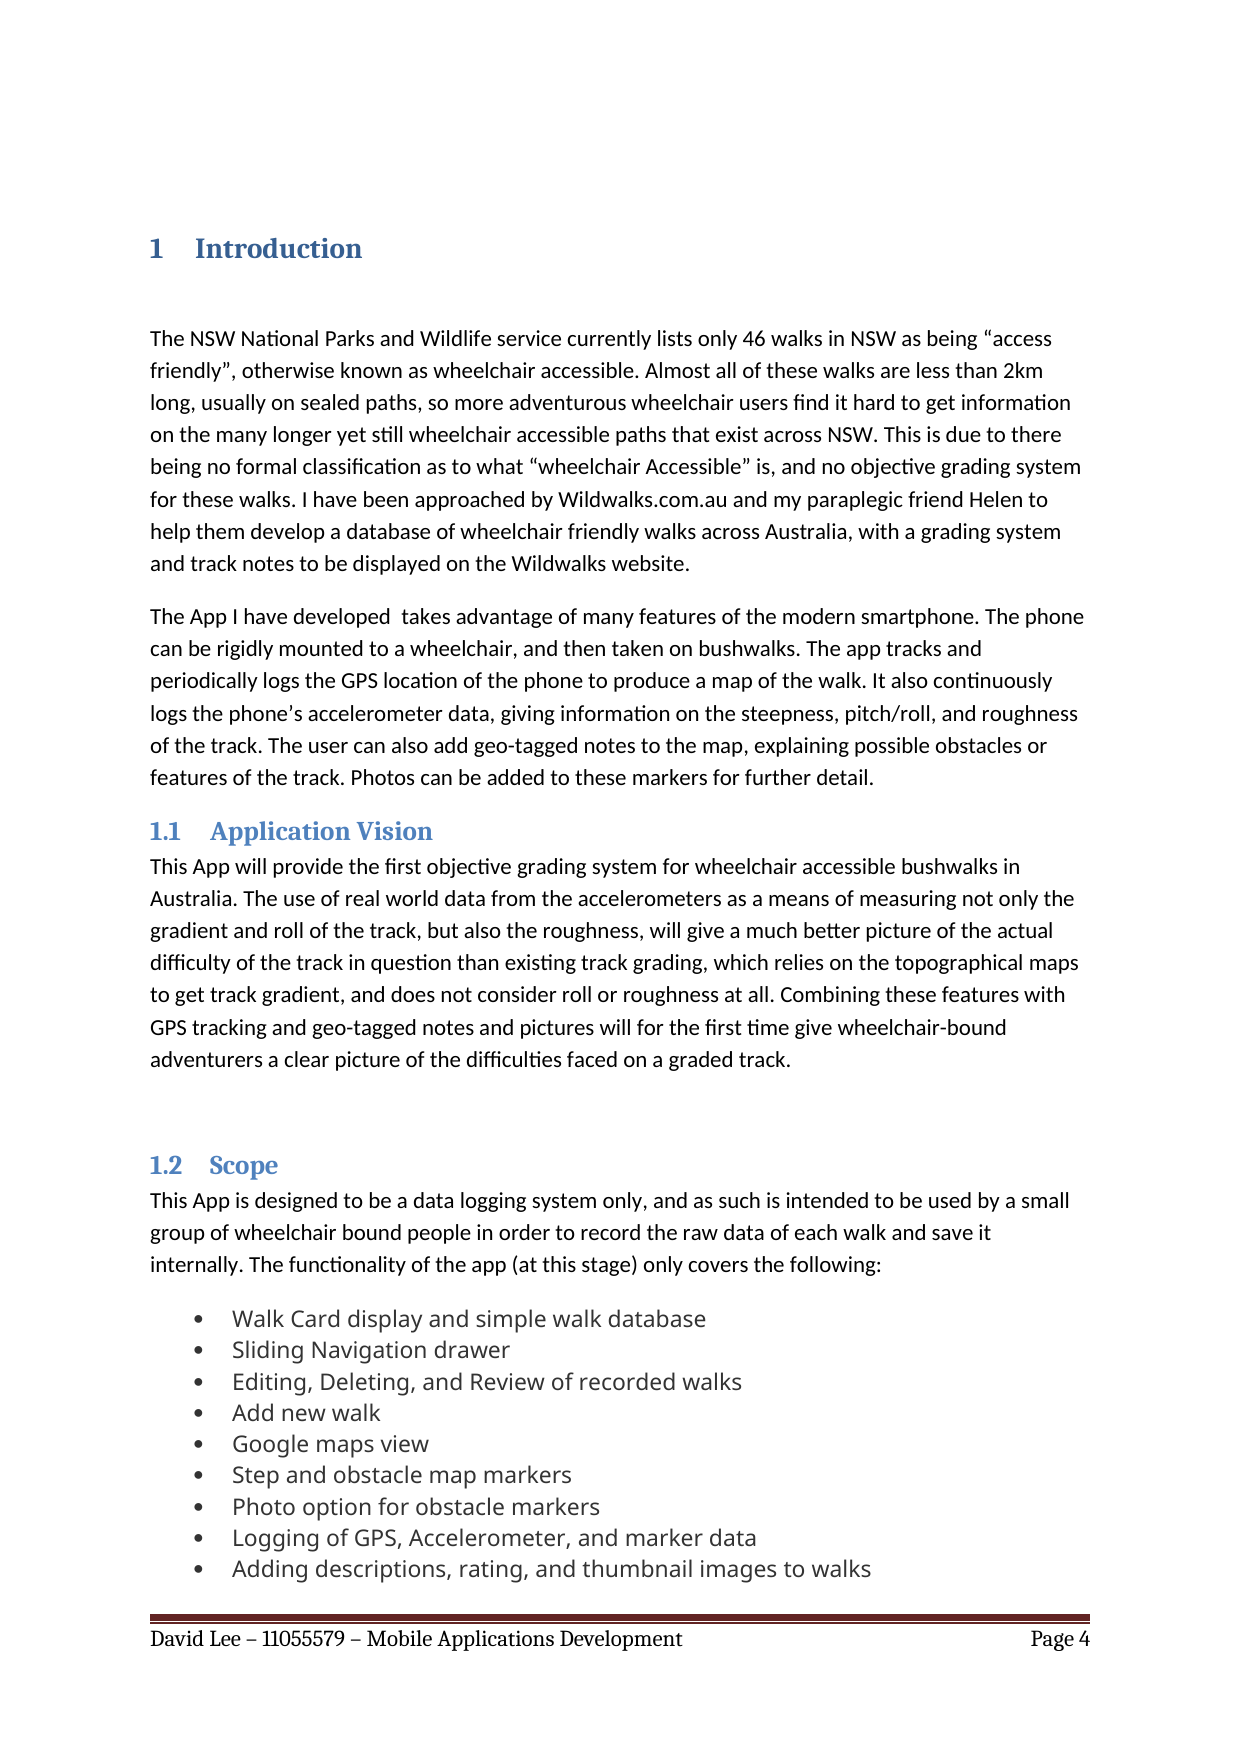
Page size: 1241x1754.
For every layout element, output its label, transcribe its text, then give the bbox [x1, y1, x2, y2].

list Add new walk [194, 1397, 1090, 1428]
subtitle Scope [150, 1150, 1090, 1181]
list Editing, Deleting, and Review of recorded walks [194, 1366, 1090, 1397]
list Google maps view [194, 1428, 1090, 1459]
list Logging of GPS, Accelerometer, and marker data [194, 1522, 1090, 1553]
text This App will provide the first objective grading system for wheelchair accessible bushwalks in Australia. The use of real world data from the accelerometers as a means of measuring not only the gradient and roll of the track, but also the roughness, will give a much better picture of the actual difficulty of the track in question than existing track grading, which relies on the topographical maps to get track gradient, and does not consider roll or roughness at all. Combining these features with GPS tracking and geo-tagged notes and pictures will for the first time give wheelchair-bound adventurers a clear picture of the difficulties faced on a graded track. [150, 852, 1090, 1073]
list Walk Card display and simple walk database [194, 1303, 1090, 1334]
text The App I have developed takes advantage of many features of the modern smartphone. The phone can be rigidly mounted to a wheelchair, and then taken on bushwalks. The app tracks and periodically logs the GPS location of the phone to produce a map of the walk. It also continuously logs the phone’s accelerometer data, giving information on the steepness, pitch/roll, and roughness of the track. The user can also add geo-tagged notes to the map, explaining possible obstacles or features of the track. Photos can be added to these markers for further detail. [150, 602, 1090, 791]
text The NSW National Parks and Wildlife service currently lists only 46 walks in NSW as being “access friendly”, otherwise known as wheelchair accessible. Almost all of these walks are less than 2km long, usually on sealed paths, so more adventurous wheelchair users find it hard to get information on the many longer yet still wheelchair accessible paths that exist across NSW. This is due to there being no formal classification as to what “wheelchair Accessible” is, and no objective grading system for these walks. I have been approached by Wildwalks.com.au and my paraplegic friend Helen to help them develop a database of wheelchair friendly walks across Australia, with a grading system and track notes to be displayed on the Wildwalks website. [150, 324, 1090, 577]
subtitle Introduction [150, 232, 1090, 266]
list Photo option for obstacle markers [194, 1491, 1090, 1522]
subtitle Application Vision [150, 816, 1090, 847]
list Sliding Navigation drawer [194, 1334, 1090, 1366]
list Step and obstacle map markers [194, 1459, 1090, 1491]
list Adding descriptions, rating, and thumbnail images to walks [194, 1553, 1090, 1584]
text This App is designed to be a data logging system only, and as such is intended to be used by a small group of wheelchair bound people in order to record the raw data of each walk and save it internally. The functionality of the app (at this stage) only covers the following: [150, 1186, 1090, 1278]
